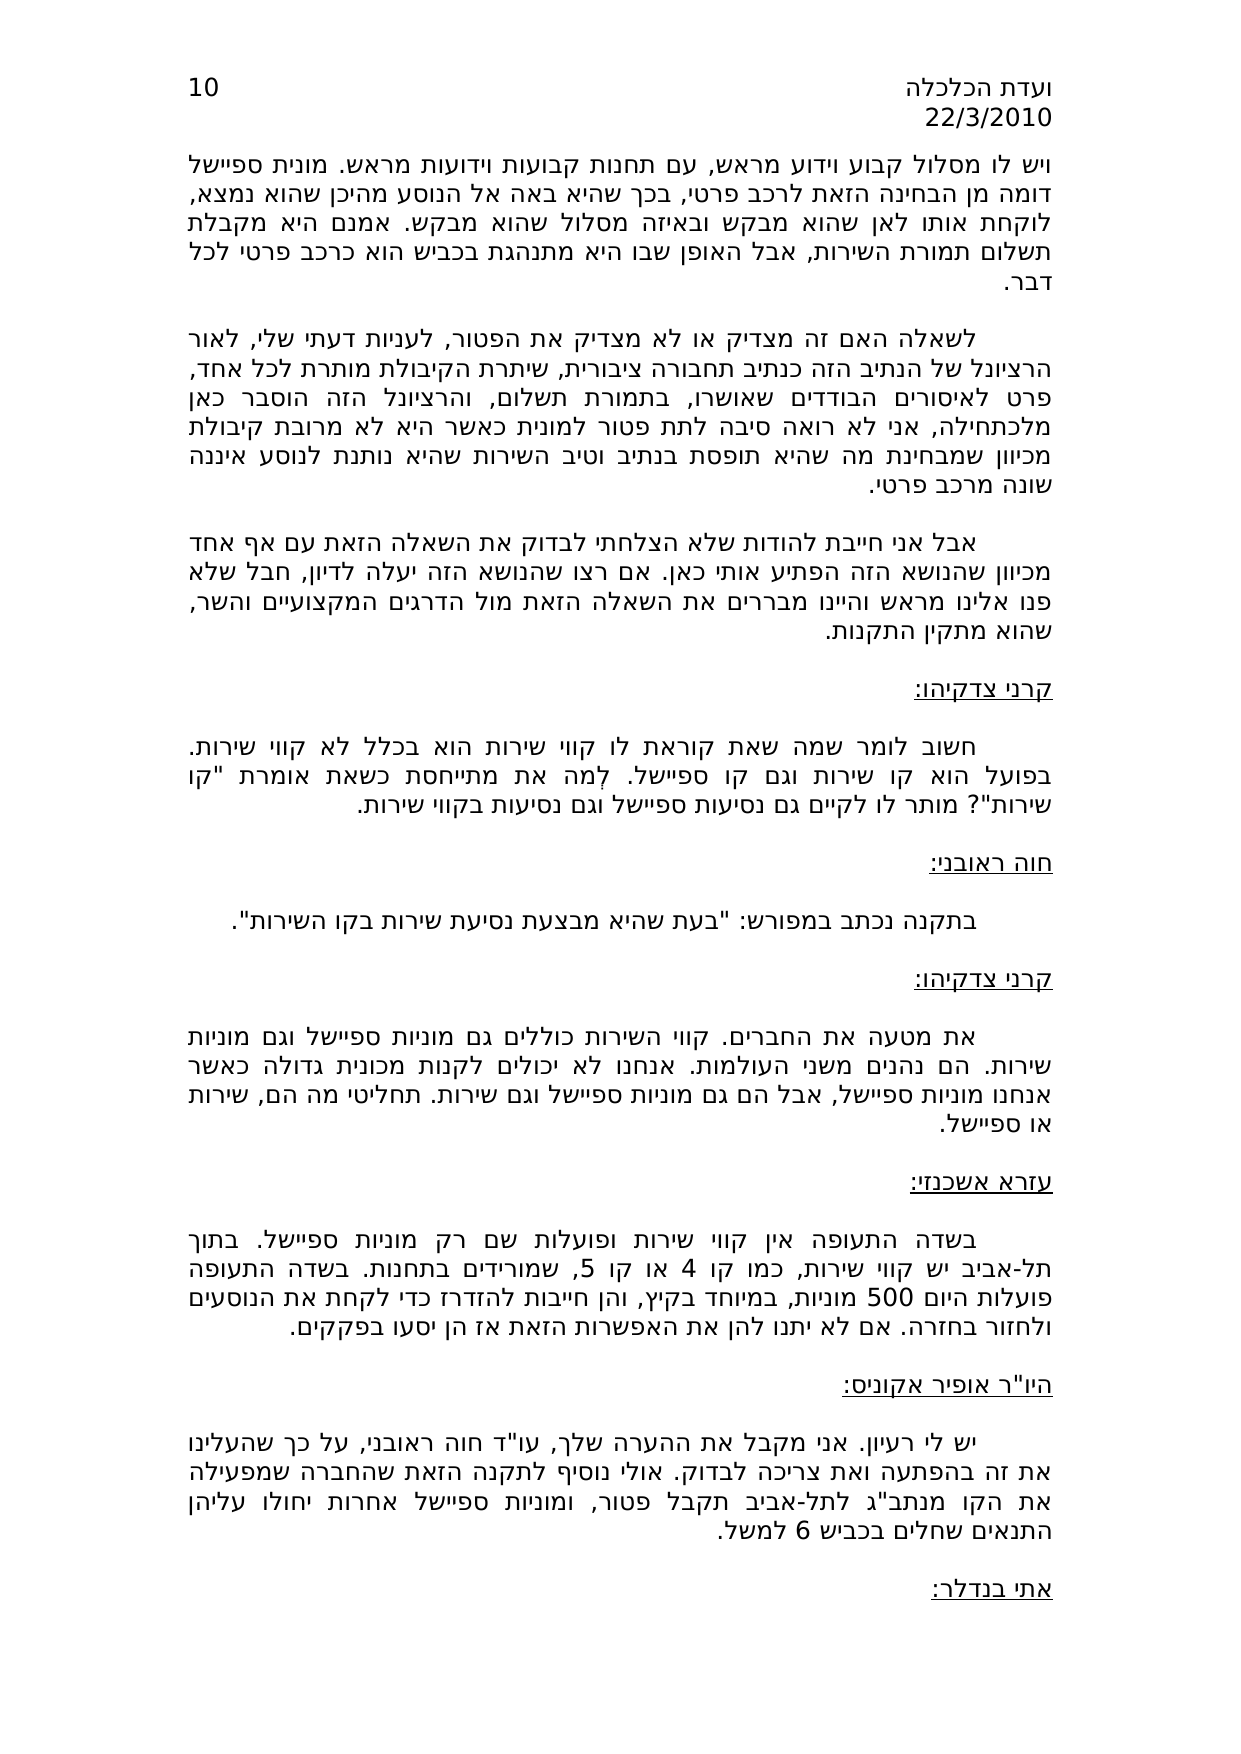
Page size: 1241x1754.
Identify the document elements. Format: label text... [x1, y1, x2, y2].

text קרני צדקיהו: [187, 964, 1053, 993]
text קרני צדקיהו: [187, 674, 1053, 703]
text בשדה התעופה אין קווי שירות ופועלות שם רק מוניות ספיישל. בתוך תל-אביב יש קווי שירות, כמו קו 4 או קו 5, שמורידים בתחנות. בשדה התעופה פועלות היום 500 מוניות, במיוחד בקיץ, והן חייבות להזדרז כדי לקחת את הנוסעים ולחזור בחזרה. אם לא יתנו להן את האפשרות הזאת אז הן יסעו בפקקים. [187, 1225, 1053, 1342]
text בתקנה נכתב במפורש: "בעת שהיא מבצעת נסיעת שירות בקו השירות". [187, 906, 1053, 935]
text לשאלה האם זה מצדיק או לא מצדיק את הפטור, לעניות דעתי שלי, לאור הרציונל של הנתיב הזה כנתיב תחבורה ציבורית, שיתרת הקיבולת מותרת לכל אחד, פרט לאיסורים הבודדים שאושרו, בתמורת תשלום, והרציונל הזה הוסבר כאן מלכתחילה, אני לא רואה סיבה לתת פטור למונית כאשר היא לא מרובת קיבולת מכיוון שמבחינת מה שהיא תופסת בנתיב וטיב השירות שהיא נותנת לנוסע איננה שונה מרכב פרטי. [187, 324, 1053, 499]
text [187, 150, 1053, 296]
text חוה ראובני: [187, 848, 1053, 877]
text עזרא אשכנזי: [187, 1167, 1053, 1196]
text יש לי רעיון. אני מקבל את ההערה שלך, עו"ד חוה ראובני, על כך שהעלינו את זה בהפתעה ואת צריכה לבדוק. אולי נוסיף לתקנה הזאת שהחברה שמפעילה את הקו מנתב"ג לתל-אביב תקבל פטור, ומוניות ספיישל אחרות יחולו עליהן התנאים שחלים בכביש 6 למשל. [187, 1428, 1053, 1545]
text אבל אני חייבת להודות שלא הצלחתי לבדוק את השאלה הזאת עם אף אחד מכיוון שהנושא הזה הפתיע אותי כאן. אם רצו שהנושא הזה יעלה לדיון, חבל שלא פנו אלינו מראש והיינו מבררים את השאלה הזאת מול הדרגים המקצועיים והשר, שהוא מתקין התקנות. [187, 528, 1053, 645]
text חשוב לומר שמה שאת קוראת לו קווי שירות הוא בכלל לא קווי שירות. בפועל הוא קו שירות וגם קו ספיישל. לְמה את מתייחסת כשאת אומרת "קו שירות"? מותר לו לקיים גם נסיעות ספיישל וגם נסיעות בקווי שירות. [187, 732, 1053, 819]
text אתי בנדלר: [187, 1574, 1053, 1603]
text היו"ר אופיר אקוניס: [187, 1370, 1053, 1399]
text את מטעה את החברים. קווי השירות כוללים גם מוניות ספיישל וגם מוניות שירות. הם נהנים משני העולמות. אנחנו לא יכולים לקנות מכונית גדולה כאשר אנחנו מוניות ספיישל, אבל הם גם מוניות ספיישל וגם שירות. תחליטי מה הם, שירות או ספיישל. [187, 1022, 1053, 1138]
